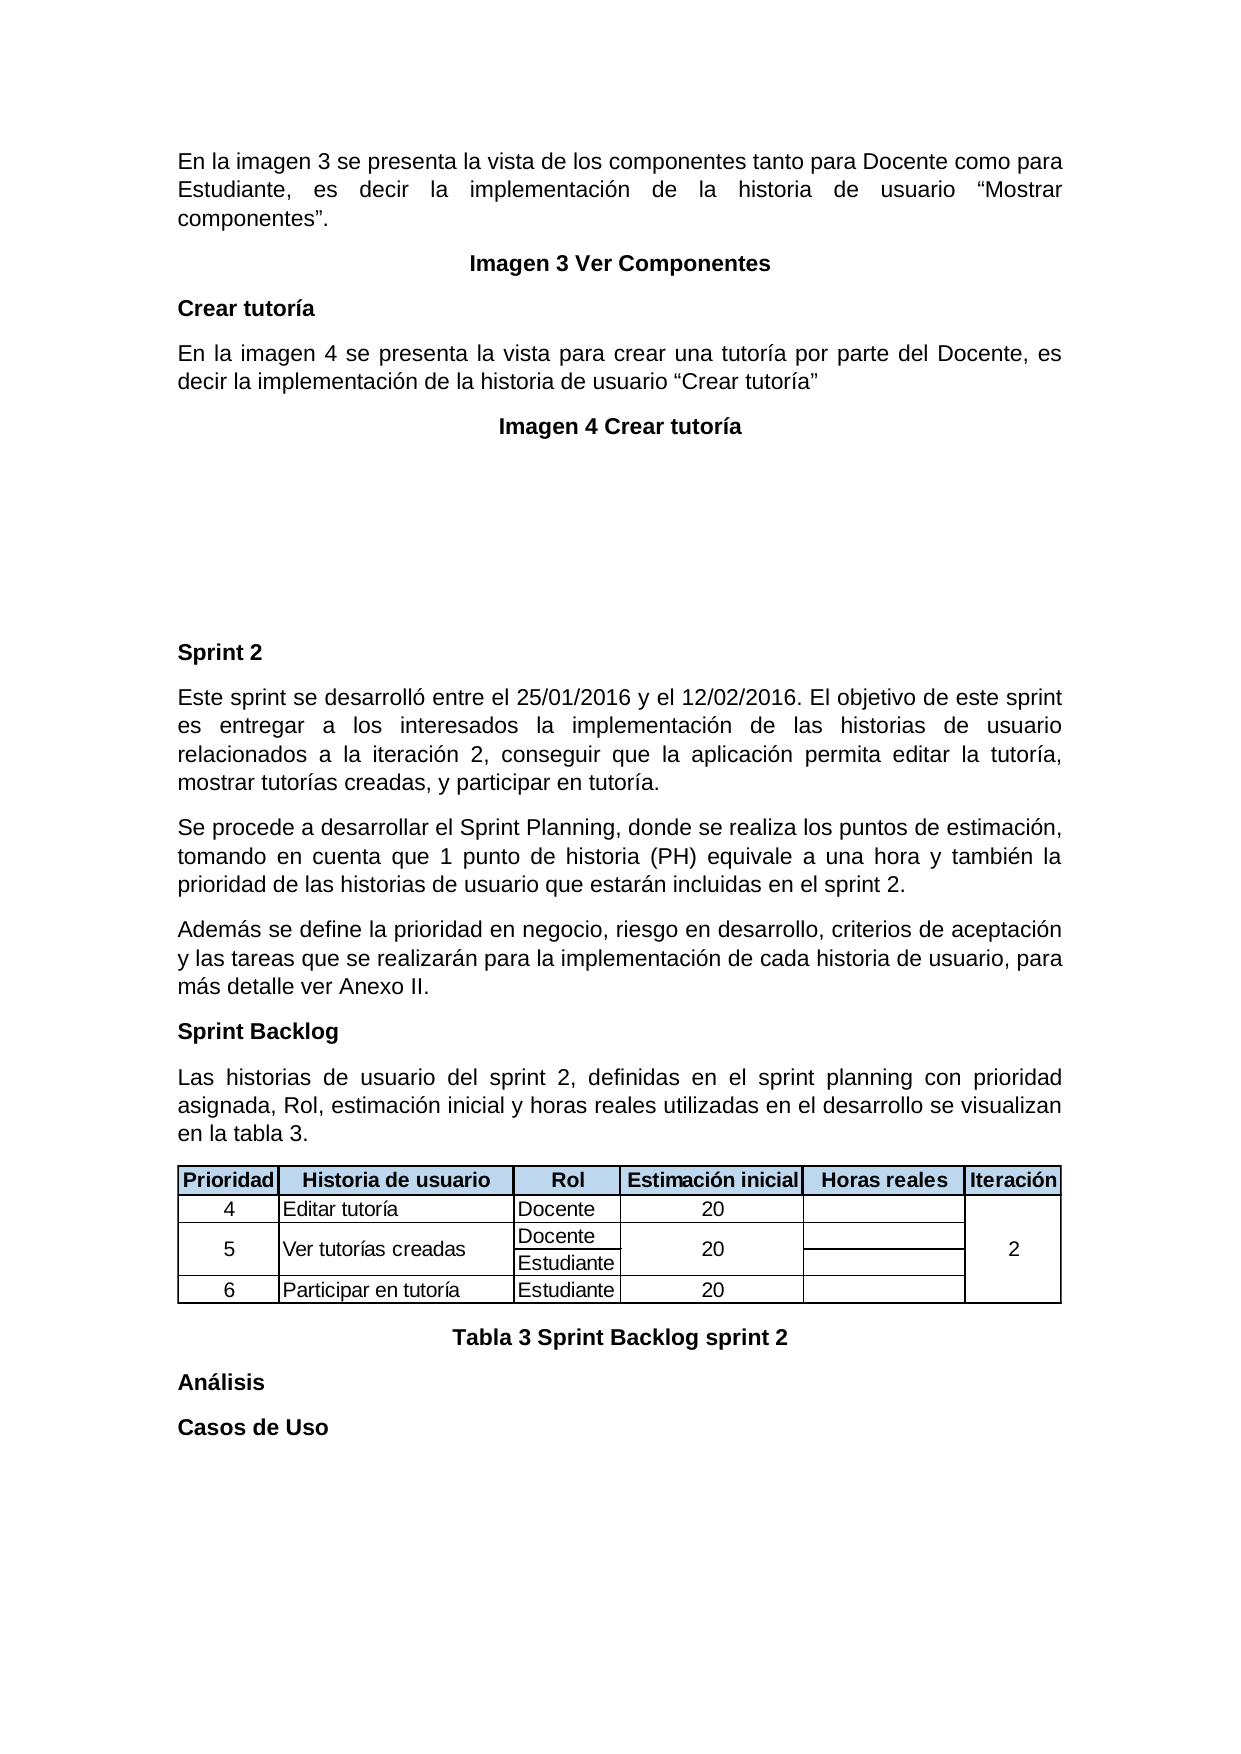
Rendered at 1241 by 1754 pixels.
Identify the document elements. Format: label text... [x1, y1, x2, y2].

text Casos de Uso [177, 1414, 1063, 1440]
text Se procede a desarrollar el Sprint Planning, donde se realiza los puntos de estimación, tomando en cuenta que 1 punto de historia (PH) equivale a una hora y también la prioridad de las historias de usuario que estarán incluidas en el sprint 2. [177, 814, 1063, 898]
text En la imagen 3 se presenta la vista de los componentes tanto para Docente como para Estudiante, es decir la implementación de la historia de usuario “Mostrar componentes”. [177, 148, 1063, 231]
text Imagen 4 Crear tutoría [177, 413, 1063, 440]
text Análisis [177, 1368, 1063, 1395]
text Este sprint se desarrolló entre el 25/01/2016 y el 12/02/2016. El objetivo de este sprint es entregar a los interesados la implementación de las historias de usuario relacionados a la iteración 2, conseguir que la aplicación permita editar la tutoría, mostrar tutorías creadas, y participar en tutoría. [177, 684, 1063, 796]
text Crear tutoría [177, 295, 1063, 321]
text Sprint Backlog [177, 1018, 1063, 1045]
text Imagen 3 Ver Componentes [177, 249, 1063, 276]
text Sprint 2 [177, 639, 1063, 665]
text Tabla 3 Sprint Backlog sprint 2 [177, 1323, 1063, 1350]
text Además se define la prioridad en negocio, riesgo en desarrollo, criterios de aceptación y las tareas que se realizarán para la implementación de cada historia de usuario, para más detalle ver Anexo II. [177, 916, 1063, 999]
text En la imagen 4 se presenta la vista para crear una tutoría por parte del Docente, es decir la implementación de la historia de usuario “Crear tutoría” [177, 340, 1063, 394]
text Las historias de usuario del sprint 2, definidas en el sprint planning con prioridad asignada, Rol, estimación inicial y horas reales utilizadas en el desarrollo se visualizan en la tabla 3. [177, 1063, 1063, 1147]
